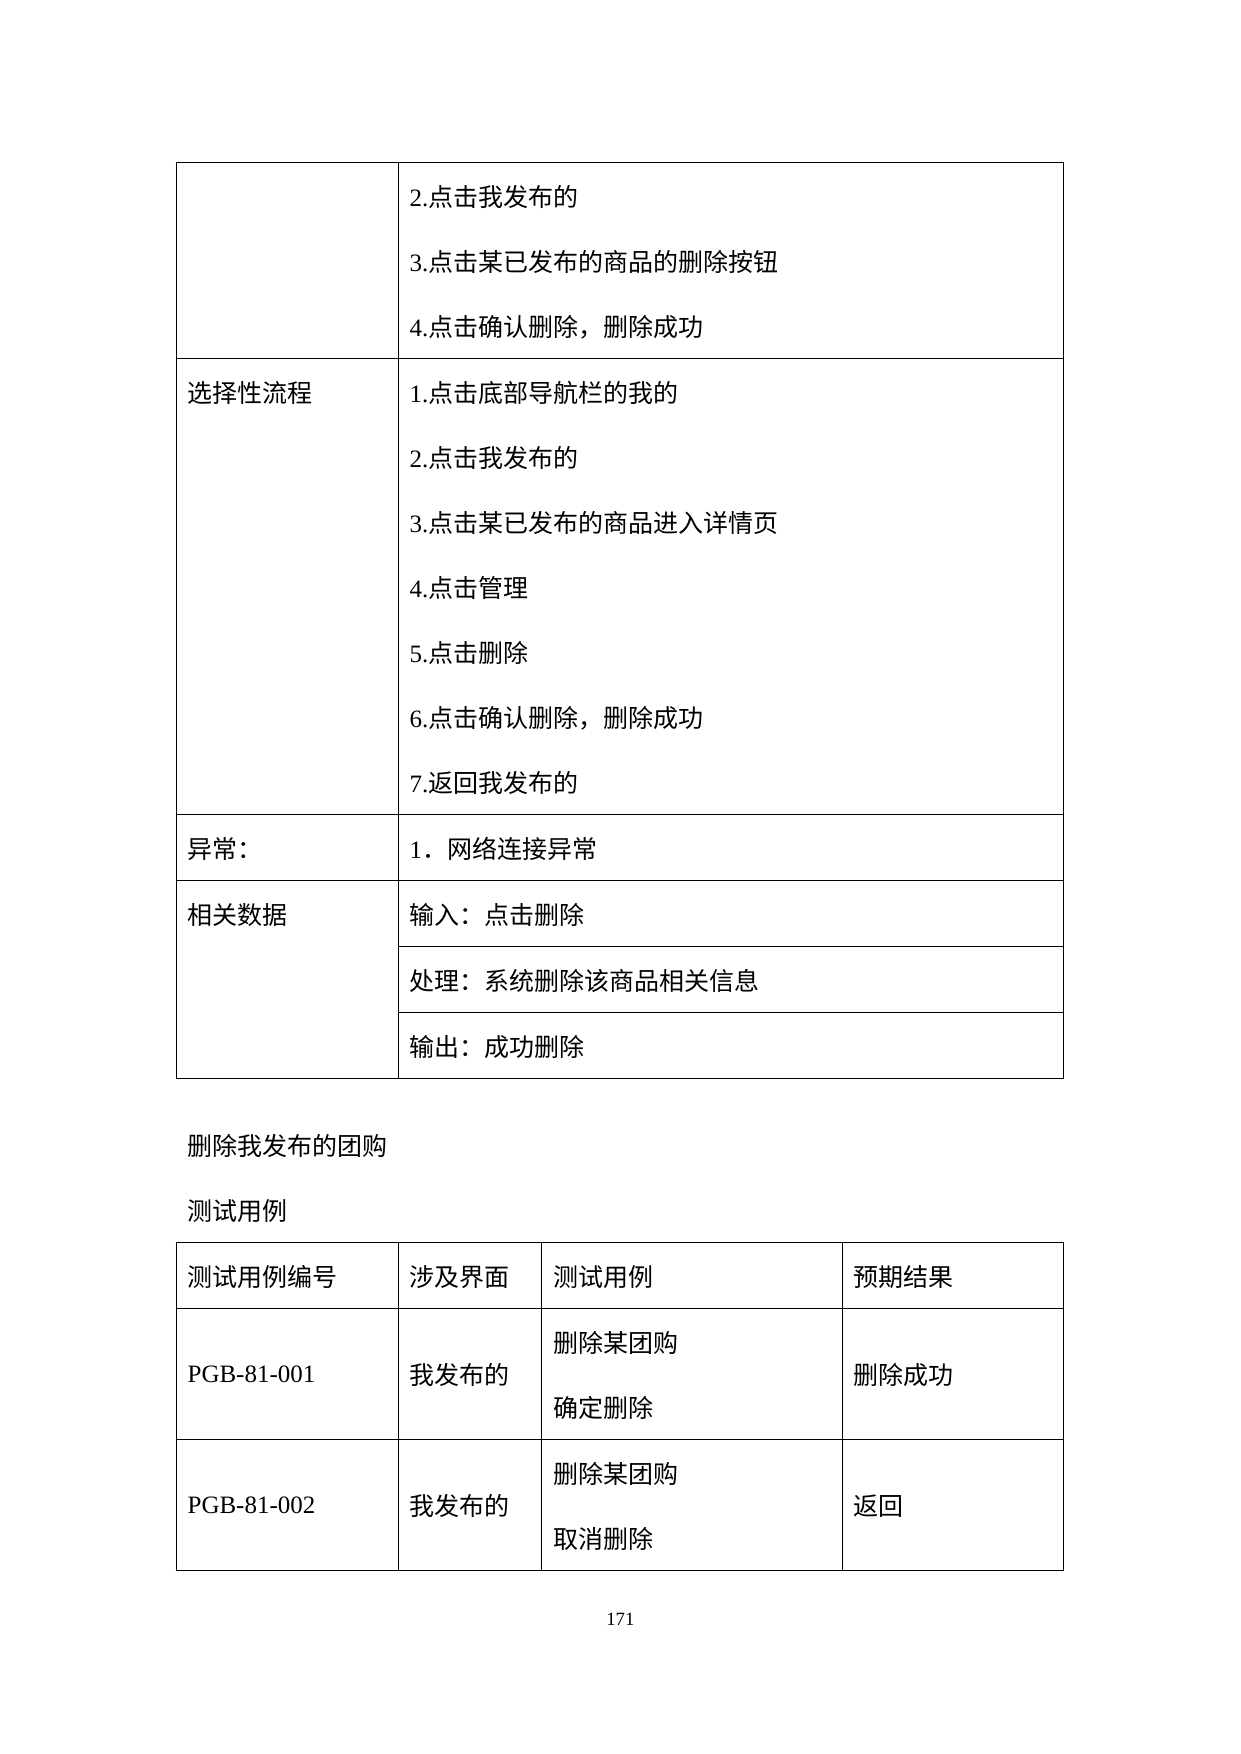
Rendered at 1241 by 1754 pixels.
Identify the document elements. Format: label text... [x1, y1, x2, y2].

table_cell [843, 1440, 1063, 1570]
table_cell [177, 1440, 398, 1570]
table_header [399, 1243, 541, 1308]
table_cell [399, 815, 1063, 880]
text 删除我发布的团购 [187, 1112, 1053, 1177]
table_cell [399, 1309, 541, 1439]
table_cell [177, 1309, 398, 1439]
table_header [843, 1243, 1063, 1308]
text 测试用例 [187, 1177, 1053, 1242]
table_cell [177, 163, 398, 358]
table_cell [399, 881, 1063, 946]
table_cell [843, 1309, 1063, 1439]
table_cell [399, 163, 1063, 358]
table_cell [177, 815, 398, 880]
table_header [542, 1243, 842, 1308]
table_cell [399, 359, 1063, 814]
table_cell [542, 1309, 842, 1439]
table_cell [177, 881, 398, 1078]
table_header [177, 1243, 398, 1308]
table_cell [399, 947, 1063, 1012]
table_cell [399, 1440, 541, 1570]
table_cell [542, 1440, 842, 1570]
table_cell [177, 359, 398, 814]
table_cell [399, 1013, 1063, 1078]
